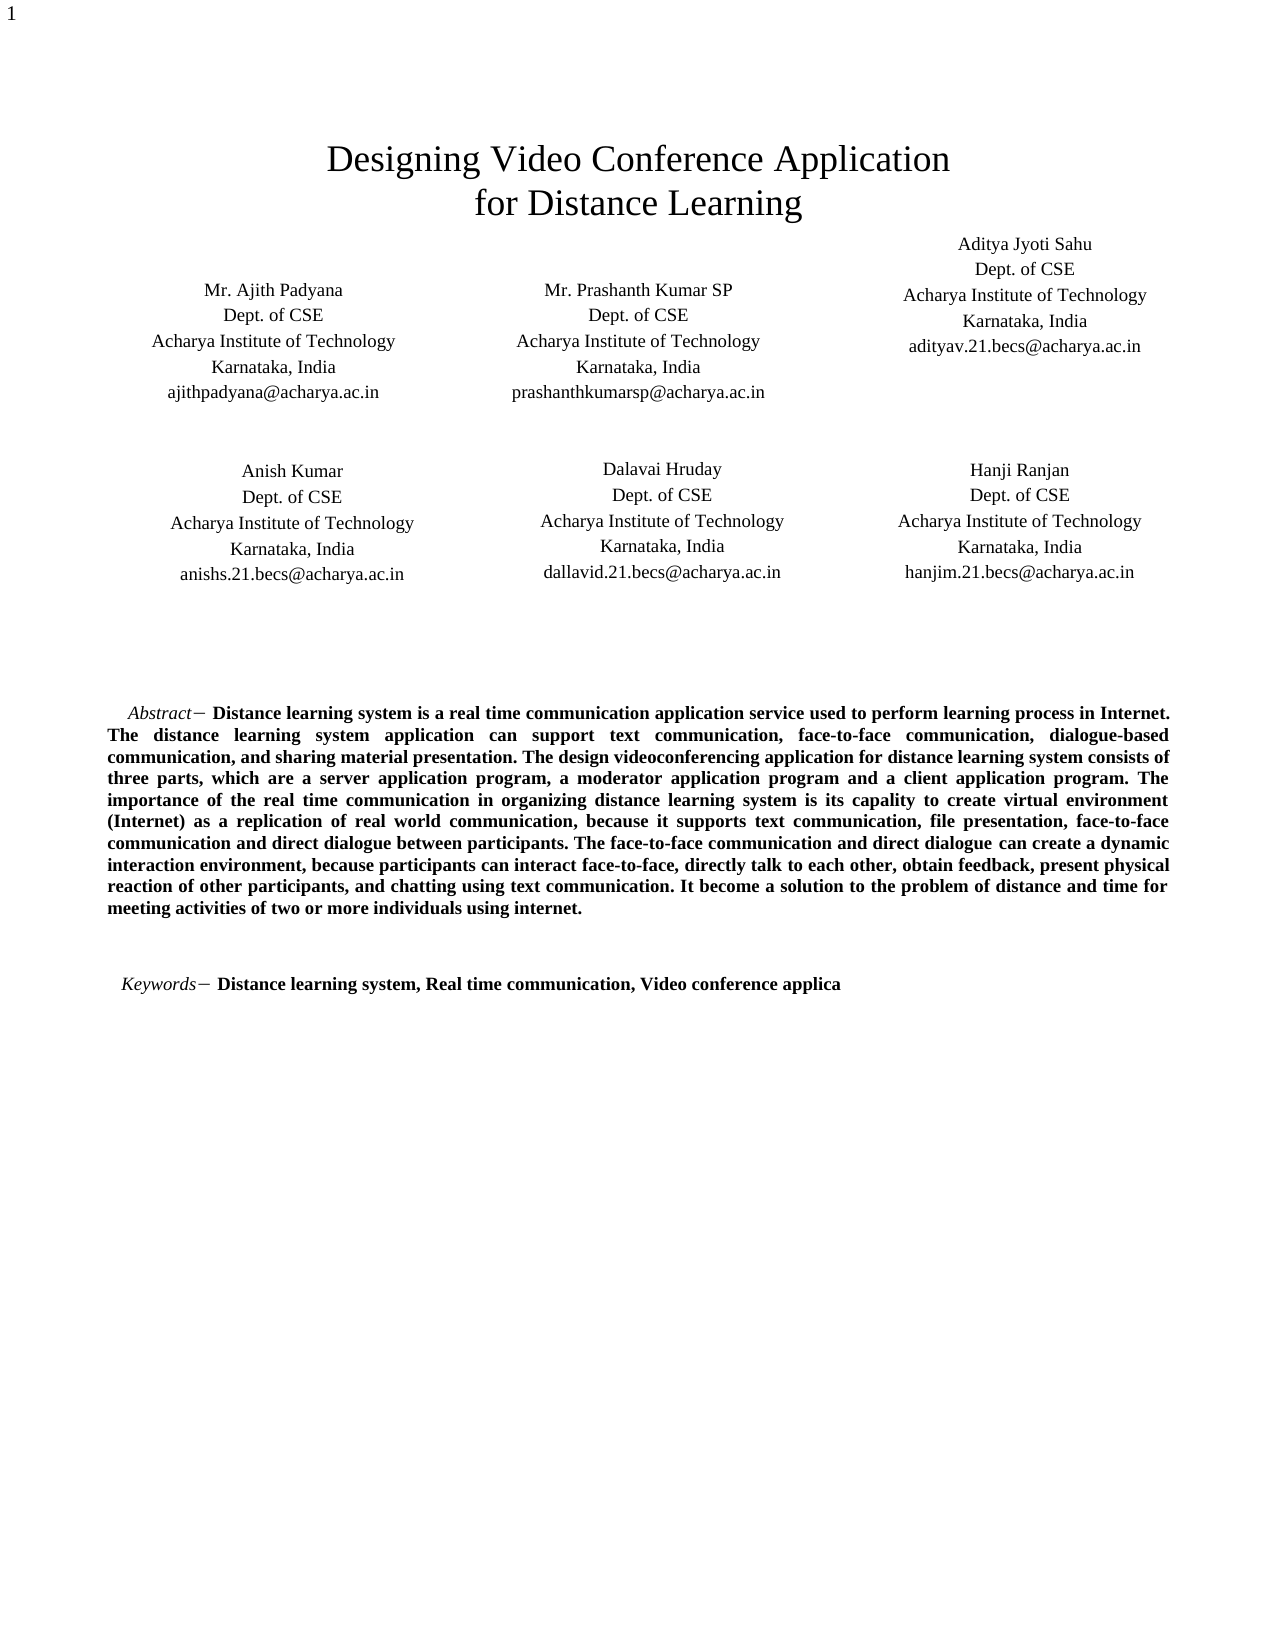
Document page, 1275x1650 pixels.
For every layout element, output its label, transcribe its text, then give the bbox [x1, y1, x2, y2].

text Designing Video Conference Application for Distance Learning [309, 137, 968, 223]
table_cell [819, 443, 1183, 682]
table_header [456, 223, 819, 443]
table_cell [456, 443, 819, 682]
text Abstract Distance learning system is a real time communication application service used to perform learning process in Internet. The distance learning system application can support text communication, face-to-face communication, dialogue-based communication, and sharing material presentation. The design videoconferencing application for distance learning system consists of three parts, which are a server application program, a moderator application program and a client application program. The importance of the real time communication in organizing distance learning system is its capality to create virtual environment (Internet) as a replication of real world communication, because it supports text communication, file presentation, face-to-face communication and direct dialogue between participants. The face-to-face communication and direct dialogue can create a dynamic interaction environment, because participants can interact face-to-face, directly talk to each other, obtain feedback, present physical reaction of other participants, and chatting using text communication. It become a solution to the problem of distance and time for meeting activities of two or more individuals using internet. [107, 702, 1170, 918]
text Keywords Distance learning system, Real time communication, Video conference applica [121, 972, 1200, 994]
table_header [819, 223, 1183, 443]
table_cell [92, 443, 456, 682]
table_header [92, 223, 456, 443]
